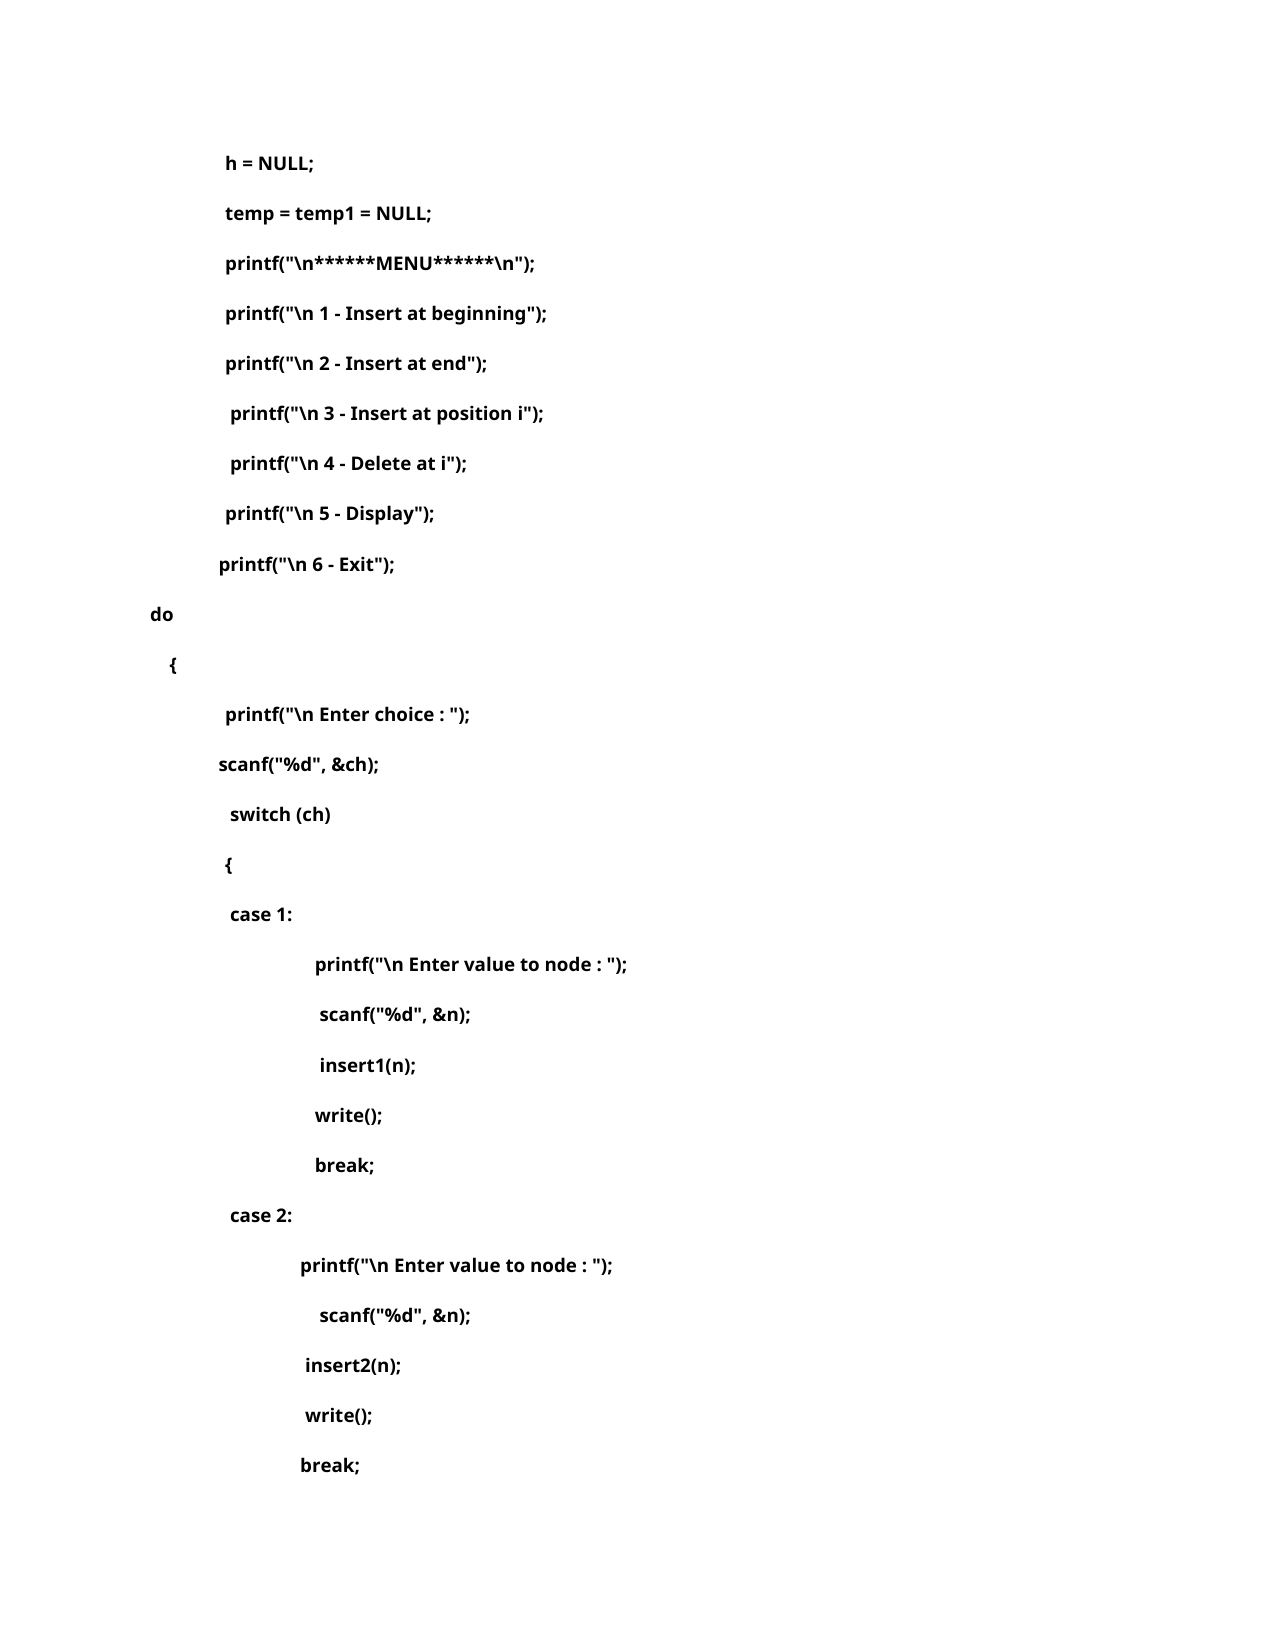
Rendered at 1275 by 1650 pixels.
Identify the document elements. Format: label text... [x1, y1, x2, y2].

text printf("\n 1 - Insert at beginning"); [150, 300, 1125, 326]
text switch (ch) [150, 801, 1125, 827]
text { [150, 651, 1125, 677]
text write(); [150, 1403, 1125, 1428]
text printf("\n 5 - Display"); [150, 501, 1125, 526]
text break; [150, 1152, 1125, 1178]
text printf("\n 4 - Delete at i"); [150, 451, 1125, 476]
text do [150, 601, 1125, 626]
text write(); [150, 1102, 1125, 1127]
text printf("\n Enter value to node : "); [150, 1252, 1125, 1278]
text { [150, 851, 1125, 877]
text scanf("%d", &n); [150, 1302, 1125, 1328]
text case 2: [150, 1202, 1125, 1228]
text break; [150, 1453, 1125, 1478]
text scanf("%d", &ch); [150, 751, 1125, 777]
text insert1(n); [225, 1052, 1125, 1077]
text printf("\n Enter choice : "); [150, 701, 1125, 727]
text printf("\n 6 - Exit"); [150, 551, 1125, 576]
text scanf("%d", &n); [150, 1002, 1125, 1027]
text h = NULL; [150, 150, 1125, 176]
text temp = temp1 = NULL; [150, 200, 1125, 226]
text printf("\n Enter value to node : "); [150, 952, 1125, 977]
text printf("\n 2 - Insert at end"); [150, 350, 1125, 376]
text case 1: [150, 902, 1125, 927]
text insert2(n); [300, 1352, 1125, 1378]
text printf("\n 3 - Insert at position i"); [150, 401, 1125, 426]
text printf("\n******MENU******\n"); [150, 250, 1125, 276]
